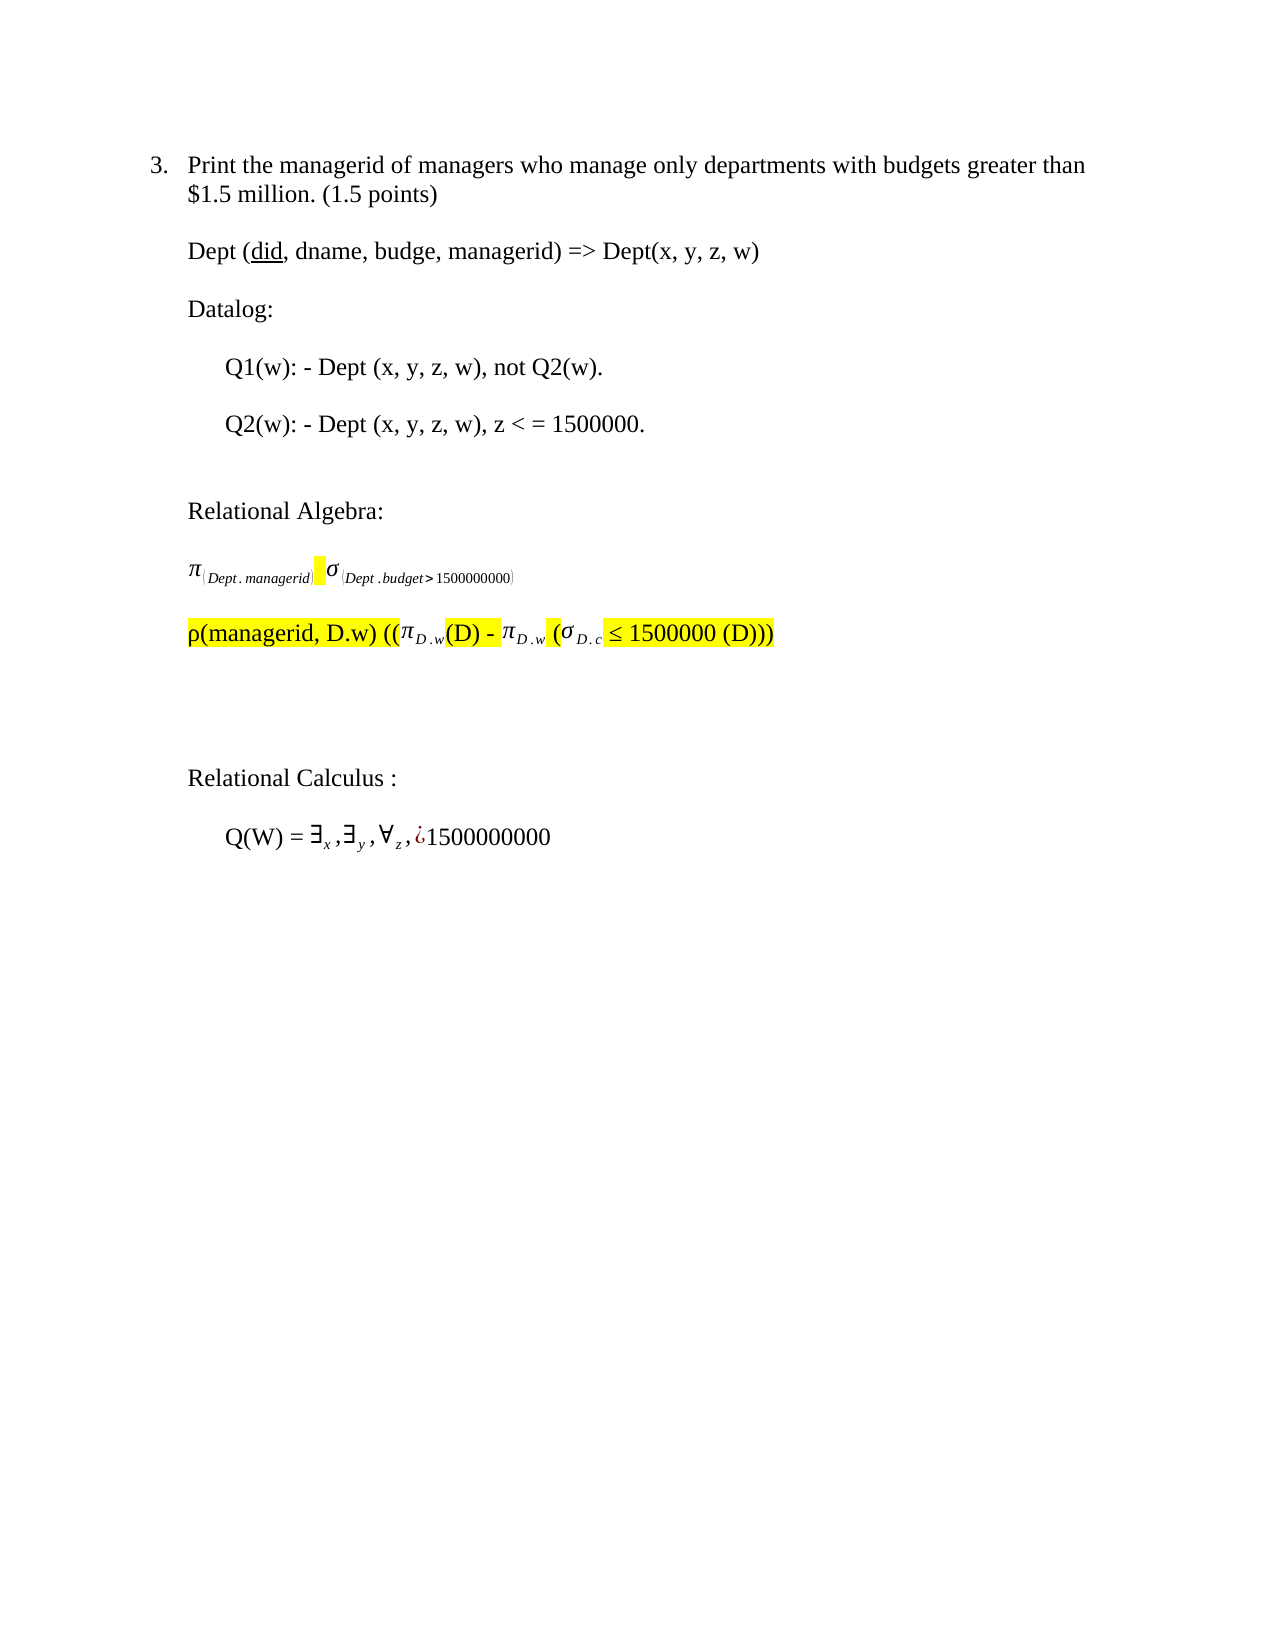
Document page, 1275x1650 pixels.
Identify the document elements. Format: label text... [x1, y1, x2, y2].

text Q(W) = 1500000000 [187, 821, 1125, 853]
text Relational Algebra: [187, 467, 1125, 525]
text ρ(managerid, D.w) (((D) - ( ≤ 1500000 (D))) [150, 617, 1125, 648]
list Print the managerid of managers who manage only departments with budgets greater than $1.5 million. (1.5 points) Dept (did, dname, budge, managerid) => Dept(x, y, z, w) Datalog: [150, 150, 1125, 322]
text Q2(w): - Dept (x, y, z, w), z < = 1500000. [187, 409, 1125, 438]
text Relational Calculus : [187, 706, 1125, 792]
text Q1(w): - Dept (x, y, z, w), not Q2(w). [187, 352, 1125, 380]
